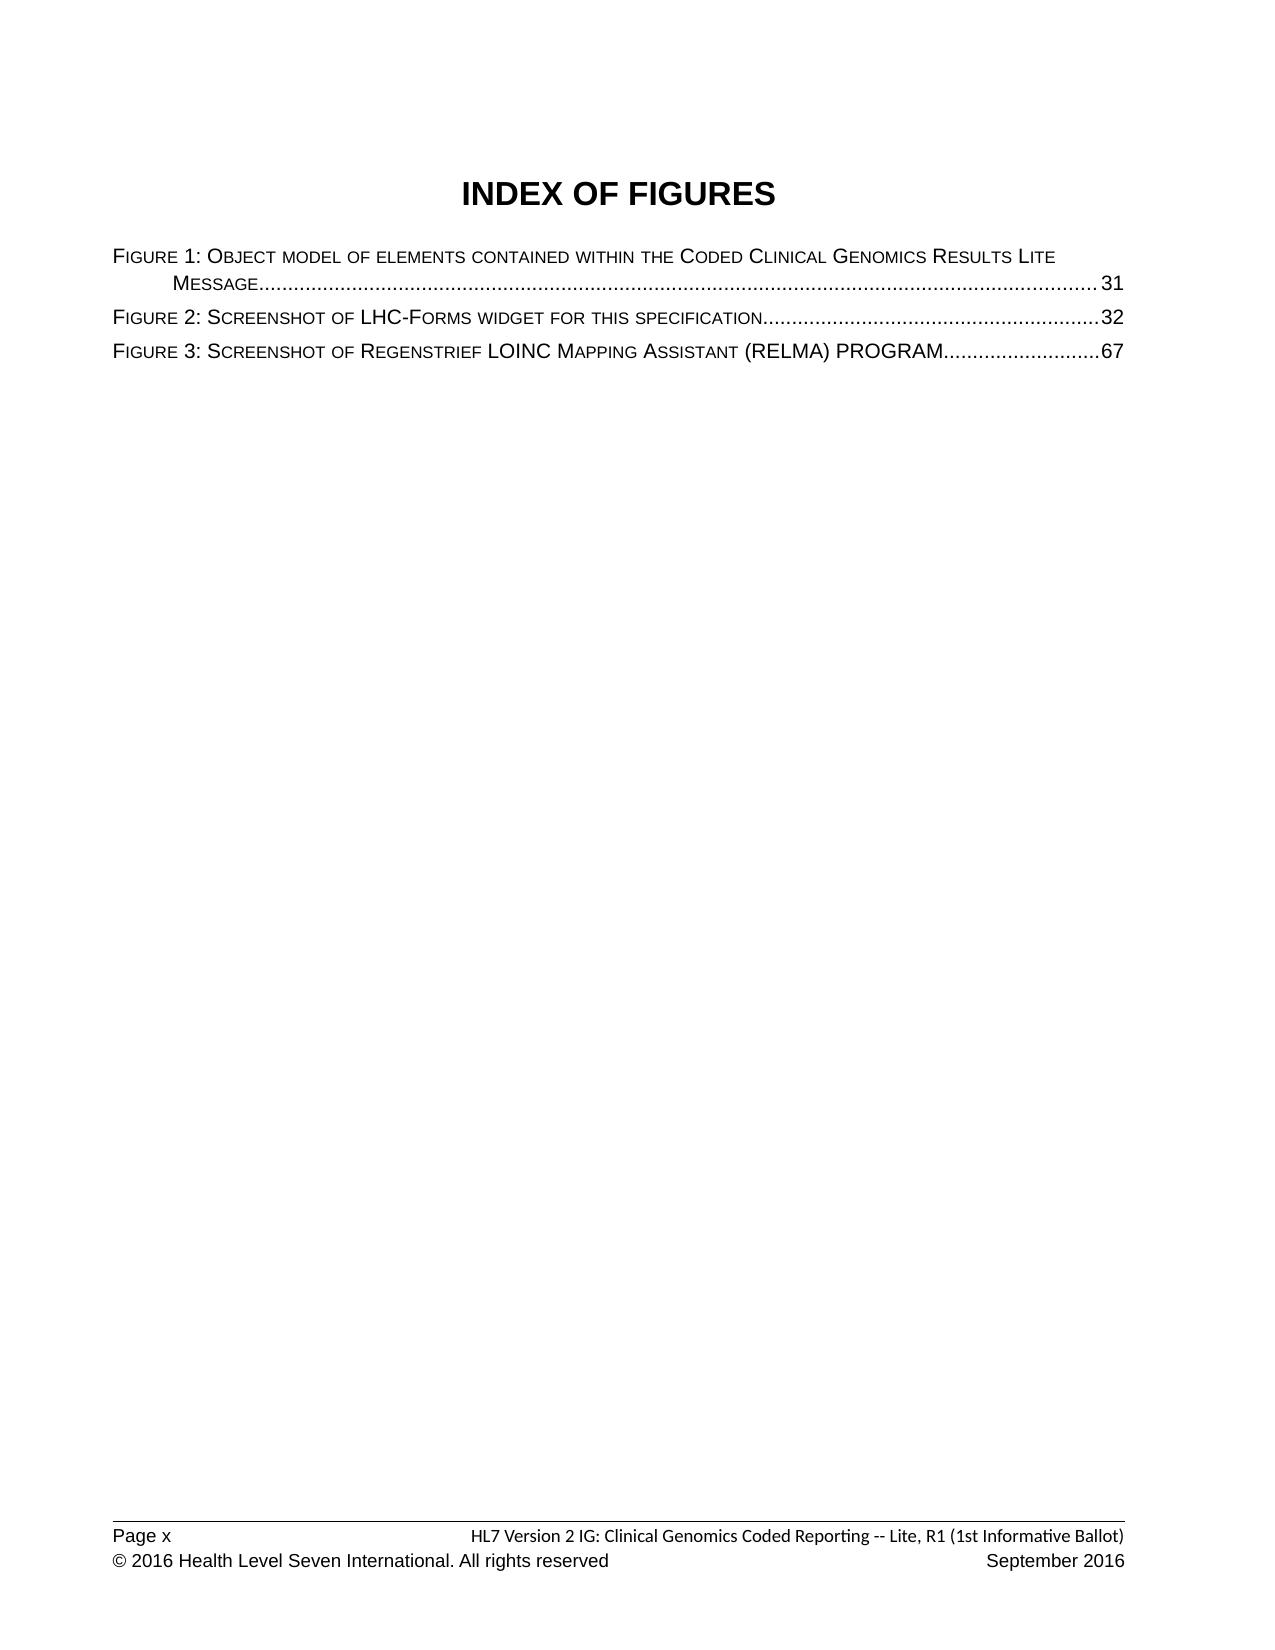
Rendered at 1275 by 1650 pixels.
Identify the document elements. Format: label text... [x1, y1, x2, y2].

text Figure 1: Object model of elements contained within the Coded Clinical Genomics Results Lite Message 31 [112, 243, 1125, 295]
text Figure 3: Screenshot of Regenstrief LOINC Mapping Assistant (RELMA) PROGRAM 67 [112, 338, 1125, 362]
title INDEX OF FIGURES [112, 174, 1125, 213]
text Figure 2: Screenshot of LHC-Forms widget for this specification 32 [112, 305, 1125, 329]
